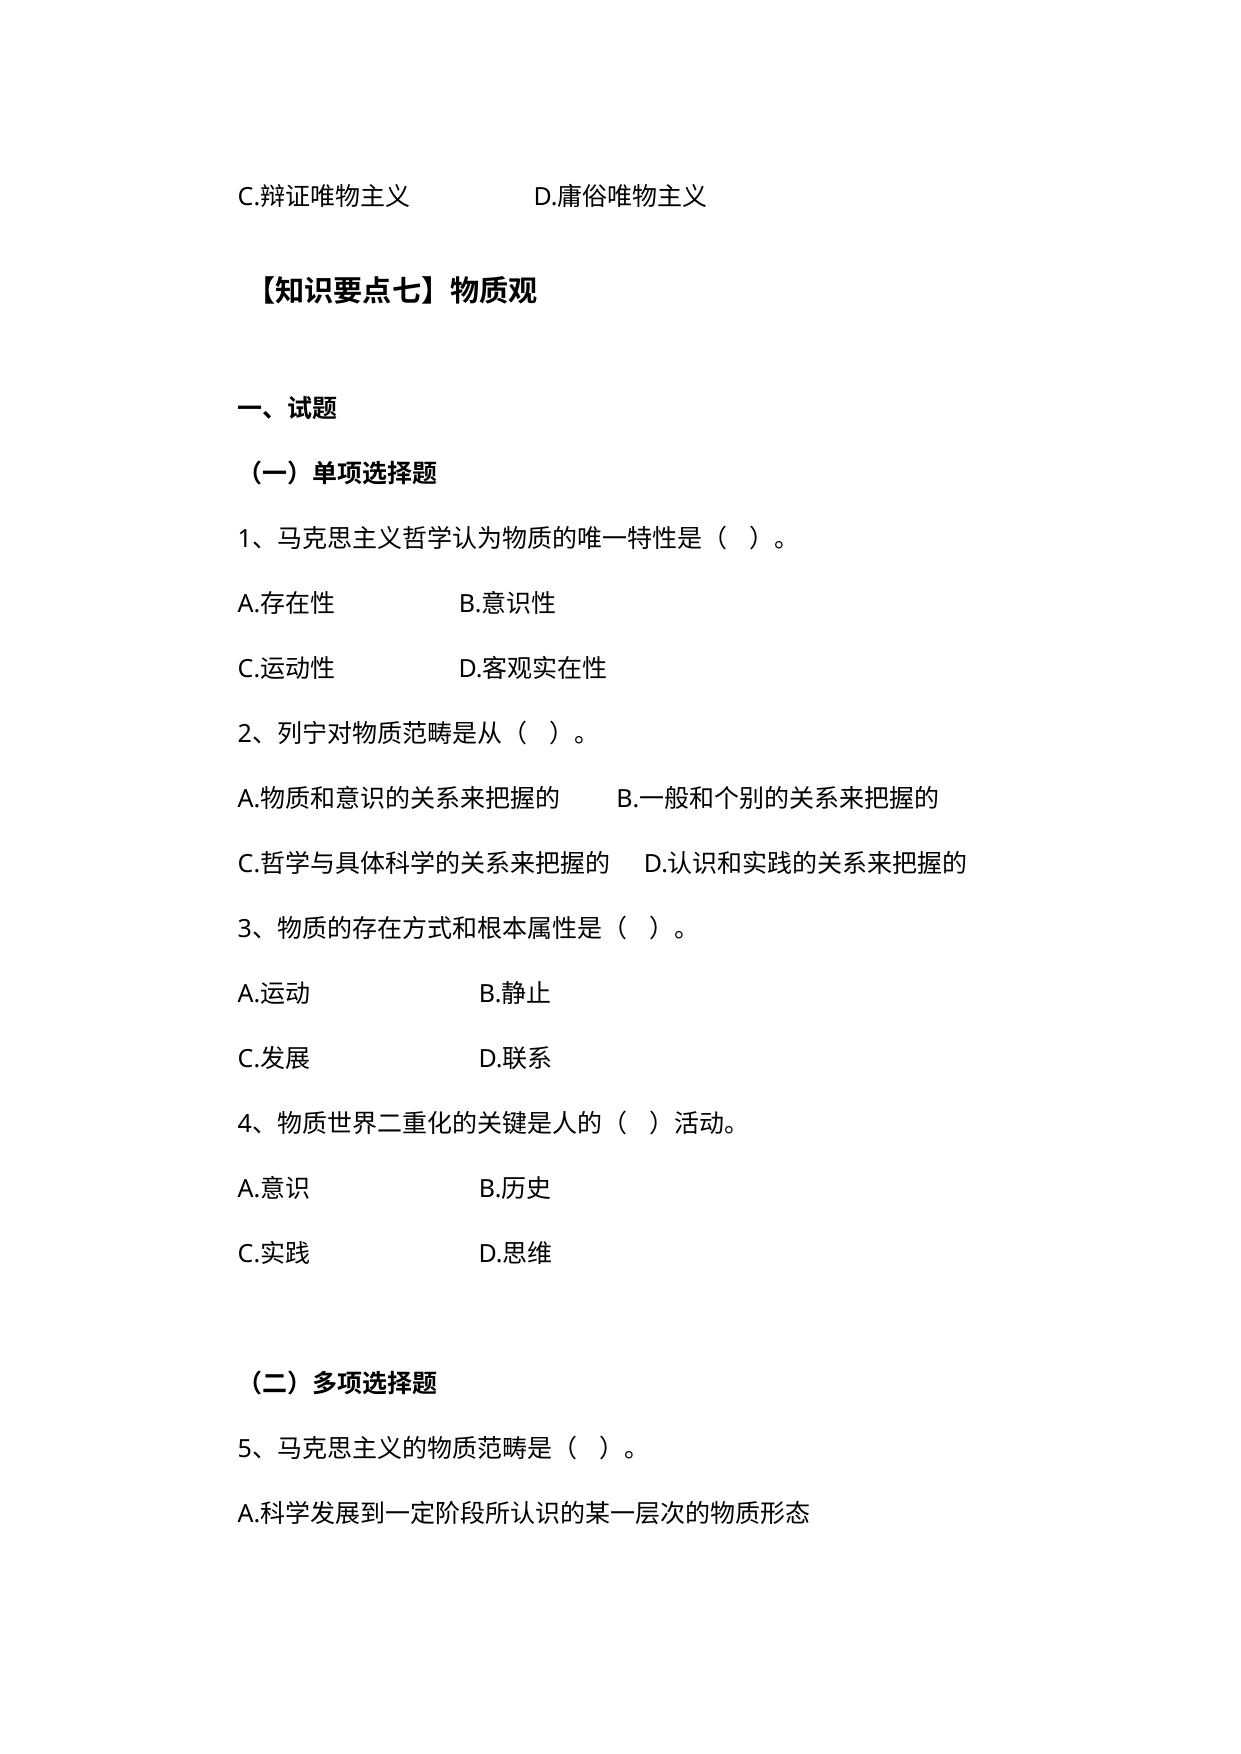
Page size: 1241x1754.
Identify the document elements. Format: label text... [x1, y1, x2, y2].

text A.物质和意识的关系来把握的 B.一般和个别的关系来把握的 [187, 764, 1053, 829]
text 1、马克思主义哲学认为物质的唯一特性是（ ）。 [187, 504, 1053, 569]
text 5、马克思主义的物质范畴是（ ）。 [187, 1414, 1053, 1479]
text 2、列宁对物质范畴是从（ ）。 [187, 699, 1053, 764]
text A.运动 B.静止 [187, 959, 1053, 1024]
text 一、试题 [187, 374, 1053, 439]
text （一）单项选择题 [187, 439, 1053, 504]
text C.辩证唯物主义 D.庸俗唯物主义 [187, 162, 1053, 227]
text （二）多项选择题 [187, 1349, 1053, 1414]
subtitle 【知识要点七】物质观 [187, 256, 1053, 321]
text C.运动性 D.客观实在性 [187, 634, 1053, 699]
text C.发展 D.联系 [187, 1024, 1053, 1089]
text A.存在性 B.意识性 [187, 569, 1053, 634]
text 4、物质世界二重化的关键是人的（ ）活动。 [187, 1089, 1053, 1154]
text C.哲学与具体科学的关系来把握的 D.认识和实践的关系来把握的 [187, 829, 1053, 894]
text A.科学发展到一定阶段所认识的某一层次的物质形态 [187, 1479, 1053, 1544]
text C.实践 D.思维 [187, 1219, 1053, 1284]
text A.意识 B.历史 [187, 1154, 1053, 1219]
text 3、物质的存在方式和根本属性是（ ）。 [187, 894, 1053, 959]
